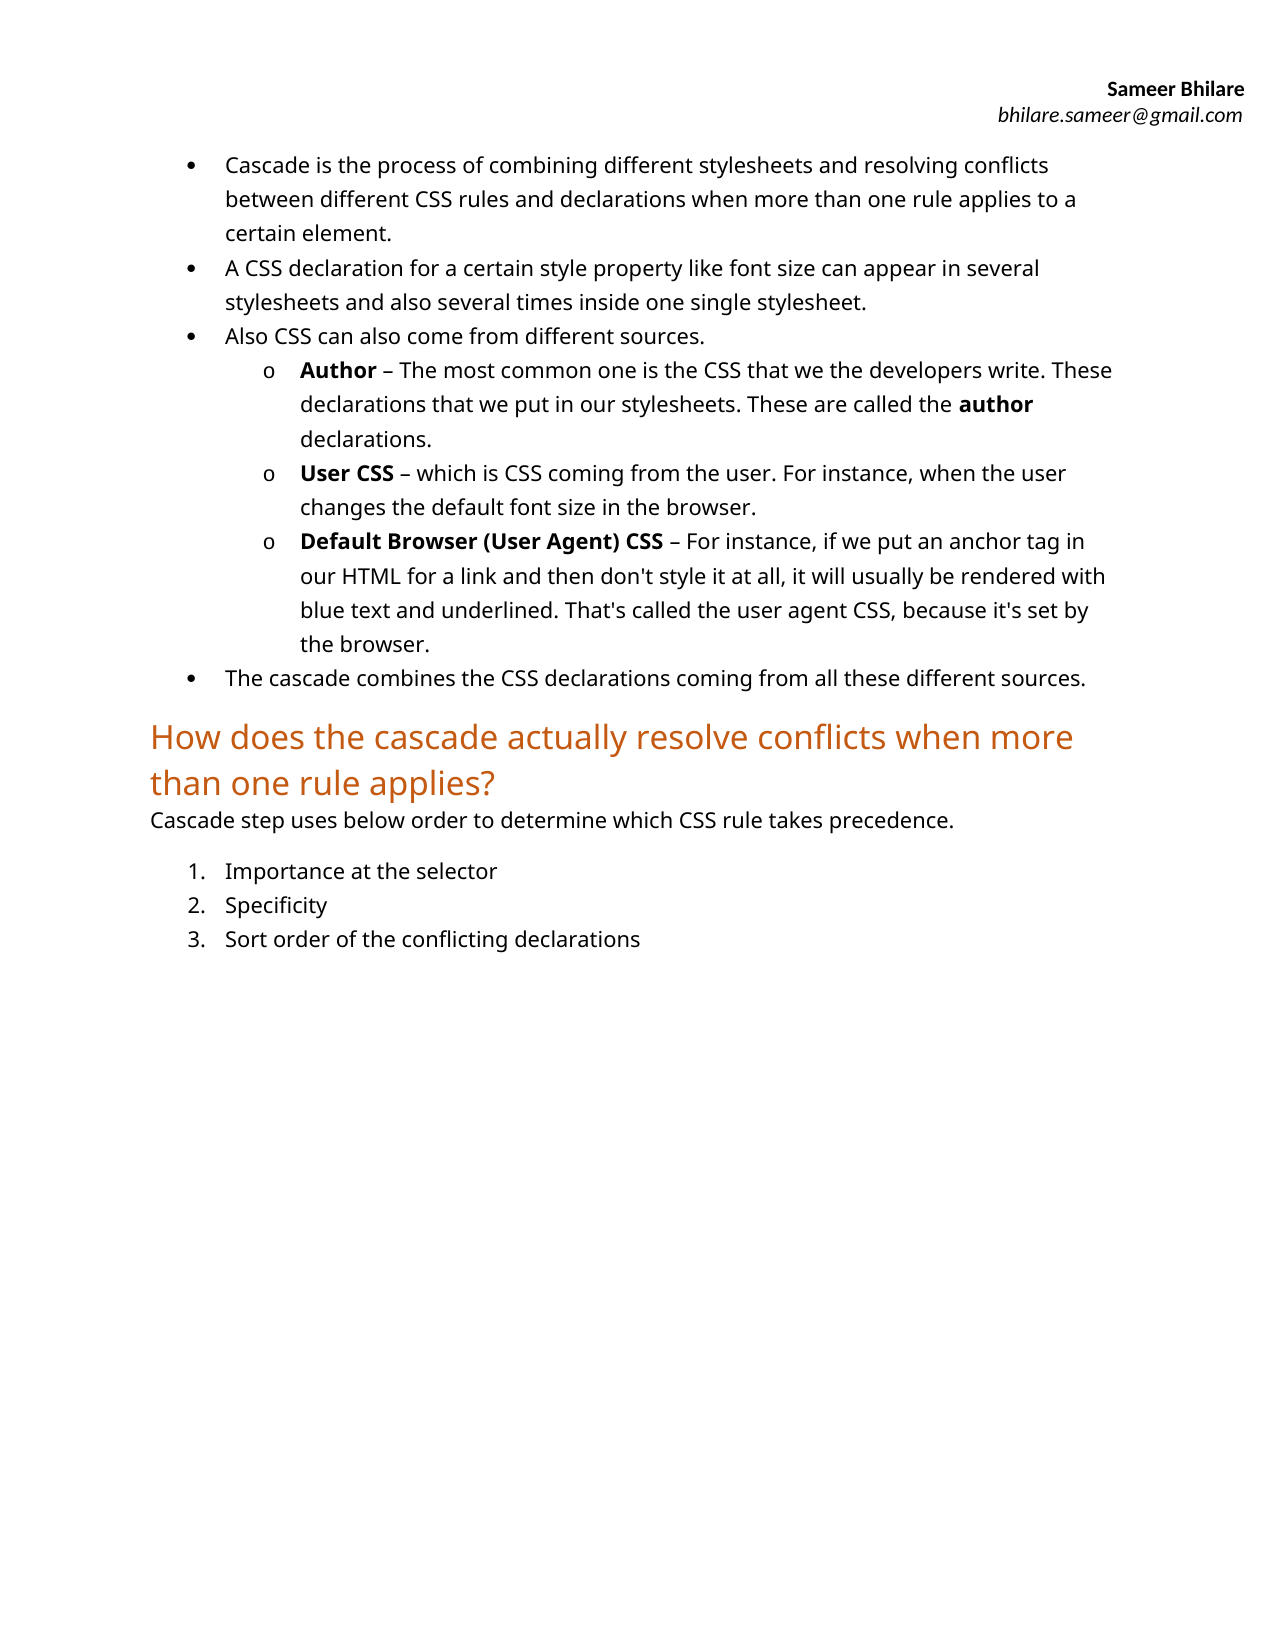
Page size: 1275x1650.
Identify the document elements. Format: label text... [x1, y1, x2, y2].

list Specificity [187, 890, 1125, 919]
subtitle How does the cascade actually resolve conflicts when more than one rule applies? [150, 714, 1125, 805]
list Also CSS can also come from different sources. [187, 321, 1125, 351]
list Importance at the selector [187, 856, 1125, 885]
list Default Browser (User Agent) CSS – For instance, if we put an anchor tag in our HTML for a link and then don't style it at all, it will usually be rendered with blue text and underlined. That's called the user agent CSS, because it's set by the browser. [262, 526, 1125, 659]
list A CSS declaration for a certain style property like font size can appear in several stylesheets and also several times inside one single stylesheet. [187, 252, 1125, 316]
text Cascade step uses below order to determine which CSS rule takes precedence. [150, 805, 1125, 834]
list User CSS – which is CSS coming from the user. For instance, when the user changes the default font size in the browser. [262, 458, 1125, 522]
list Author – The most common one is the CSS that we the developers write. These declarations that we put in our stylesheets. These are called the author declarations. [262, 355, 1125, 453]
list The cascade combines the CSS declarations coming from all these different sources. [187, 663, 1125, 693]
list Sort order of the conflicting declarations [187, 924, 1125, 954]
